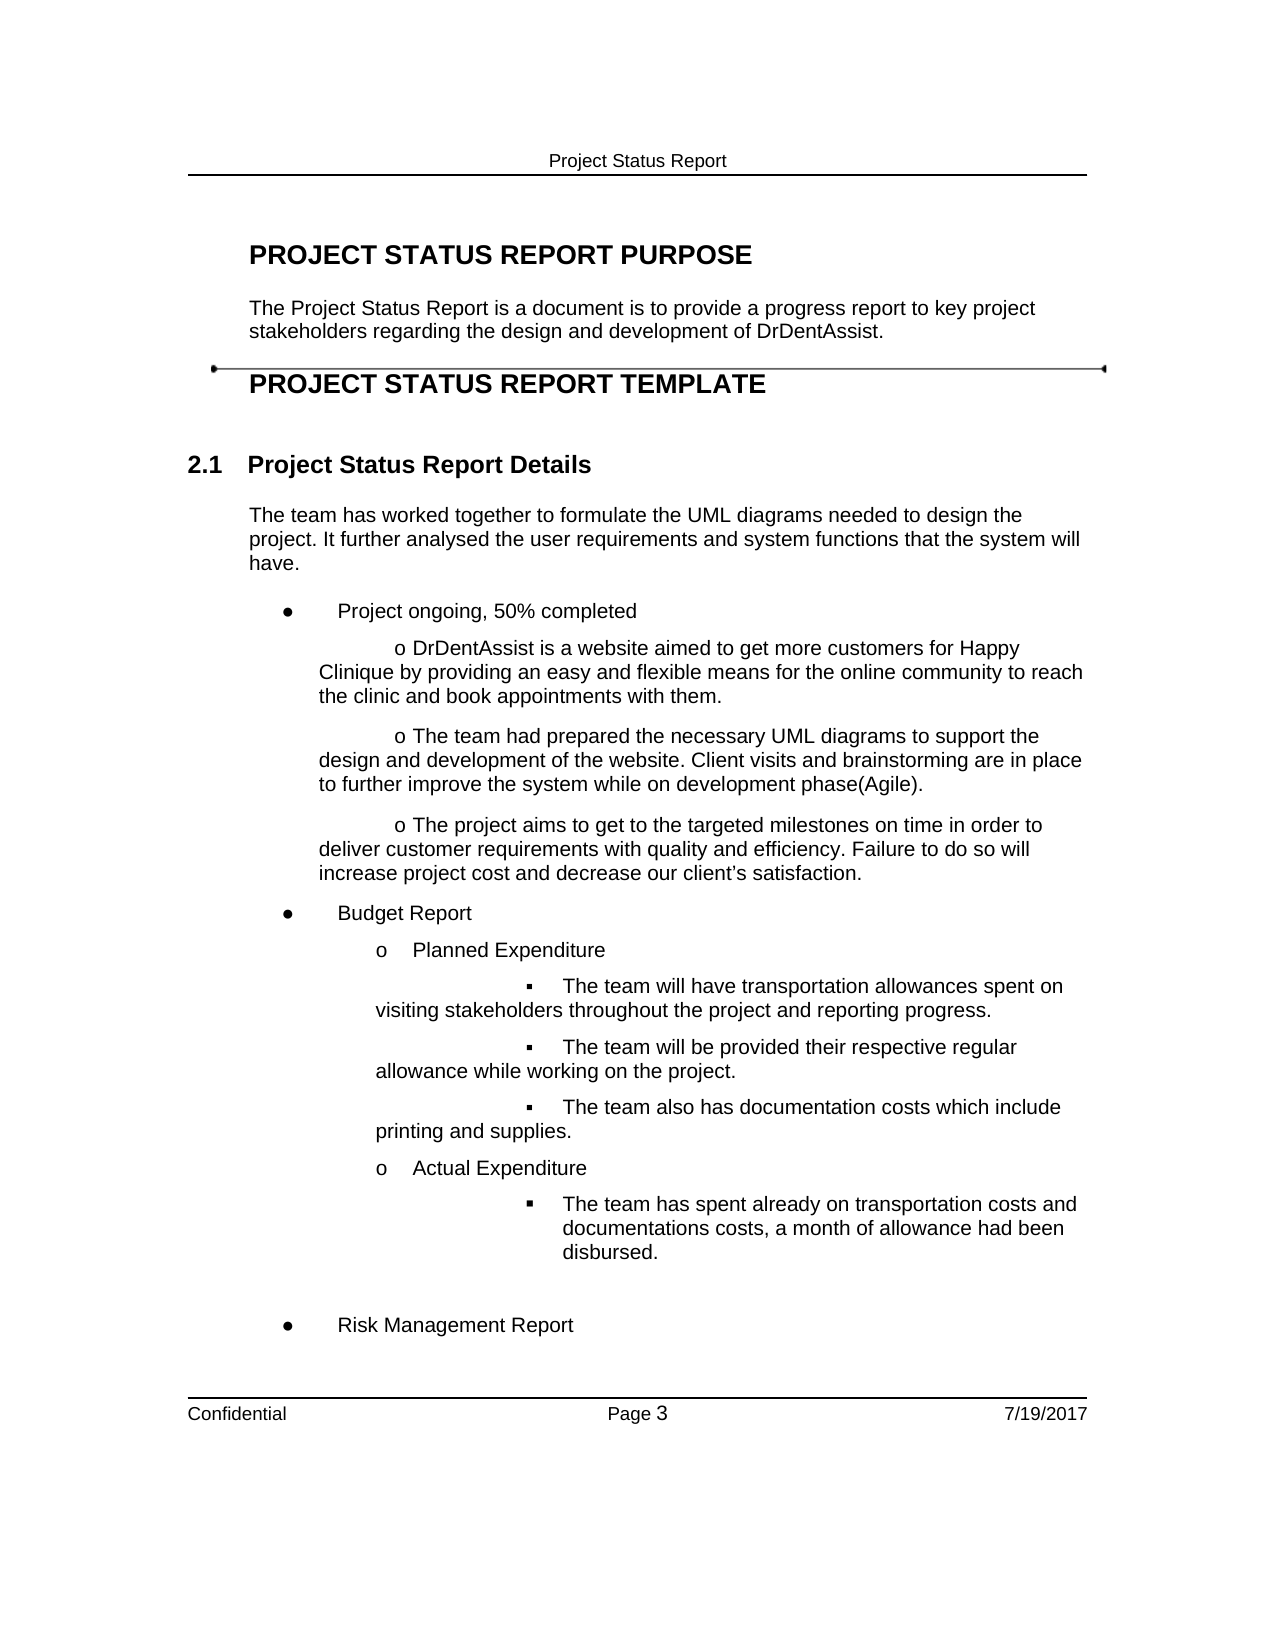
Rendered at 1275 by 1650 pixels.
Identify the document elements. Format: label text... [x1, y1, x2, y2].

list DrDentAssist is a website aimed to get more customers for Happy Clinique by providing an easy and flexible means for the online community to reach the clinic and book appointments with them. [319, 636, 1087, 707]
list The project aims to get to the targeted milestones on time in order to deliver customer requirements with quality and efficiency. Failure to do so will increase project cost and decrease our client’s satisfaction. [319, 813, 1087, 884]
picture [211, 362, 1108, 375]
text The Project Status Report is a document is to provide a progress report to key project stakeholders regarding the design and development of DrDentAssist. [249, 295, 1087, 343]
list Planned Expenditure [300, 938, 1087, 962]
list The team had prepared the necessary UML diagrams to support the design and development of the website. Client visits and brainstorming are in place to further improve the system while on development phase(Agile). [319, 724, 1087, 796]
list The team will have transportation allowances spent on visiting stakeholders throughout the project and reporting progress. [375, 974, 1087, 1022]
list Actual Expenditure [300, 1155, 1087, 1179]
subtitle PROJECT STATUS REPORT TEMPLATE [187, 368, 1087, 399]
text The team has worked together to formulate the UML diagrams needed to design the project. It further analysed the user requirements and system functions that the system will have. [249, 503, 1087, 575]
subtitle PROJECT STATUS REPORT PURPOSE [187, 239, 1087, 270]
list Budget Report [281, 901, 1087, 925]
list Risk Management Report [281, 1313, 1087, 1337]
list The team will be provided their respective regular allowance while working on the project. [375, 1034, 1087, 1082]
list The team has spent already on transportation costs and documentations costs, a month of allowance had been disbursed. [525, 1192, 1087, 1264]
list The team also has documentation costs which include printing and supplies. [375, 1095, 1087, 1143]
list Project ongoing, 50% completed [281, 599, 1087, 623]
subtitle Project Status Report Details [187, 449, 1087, 478]
